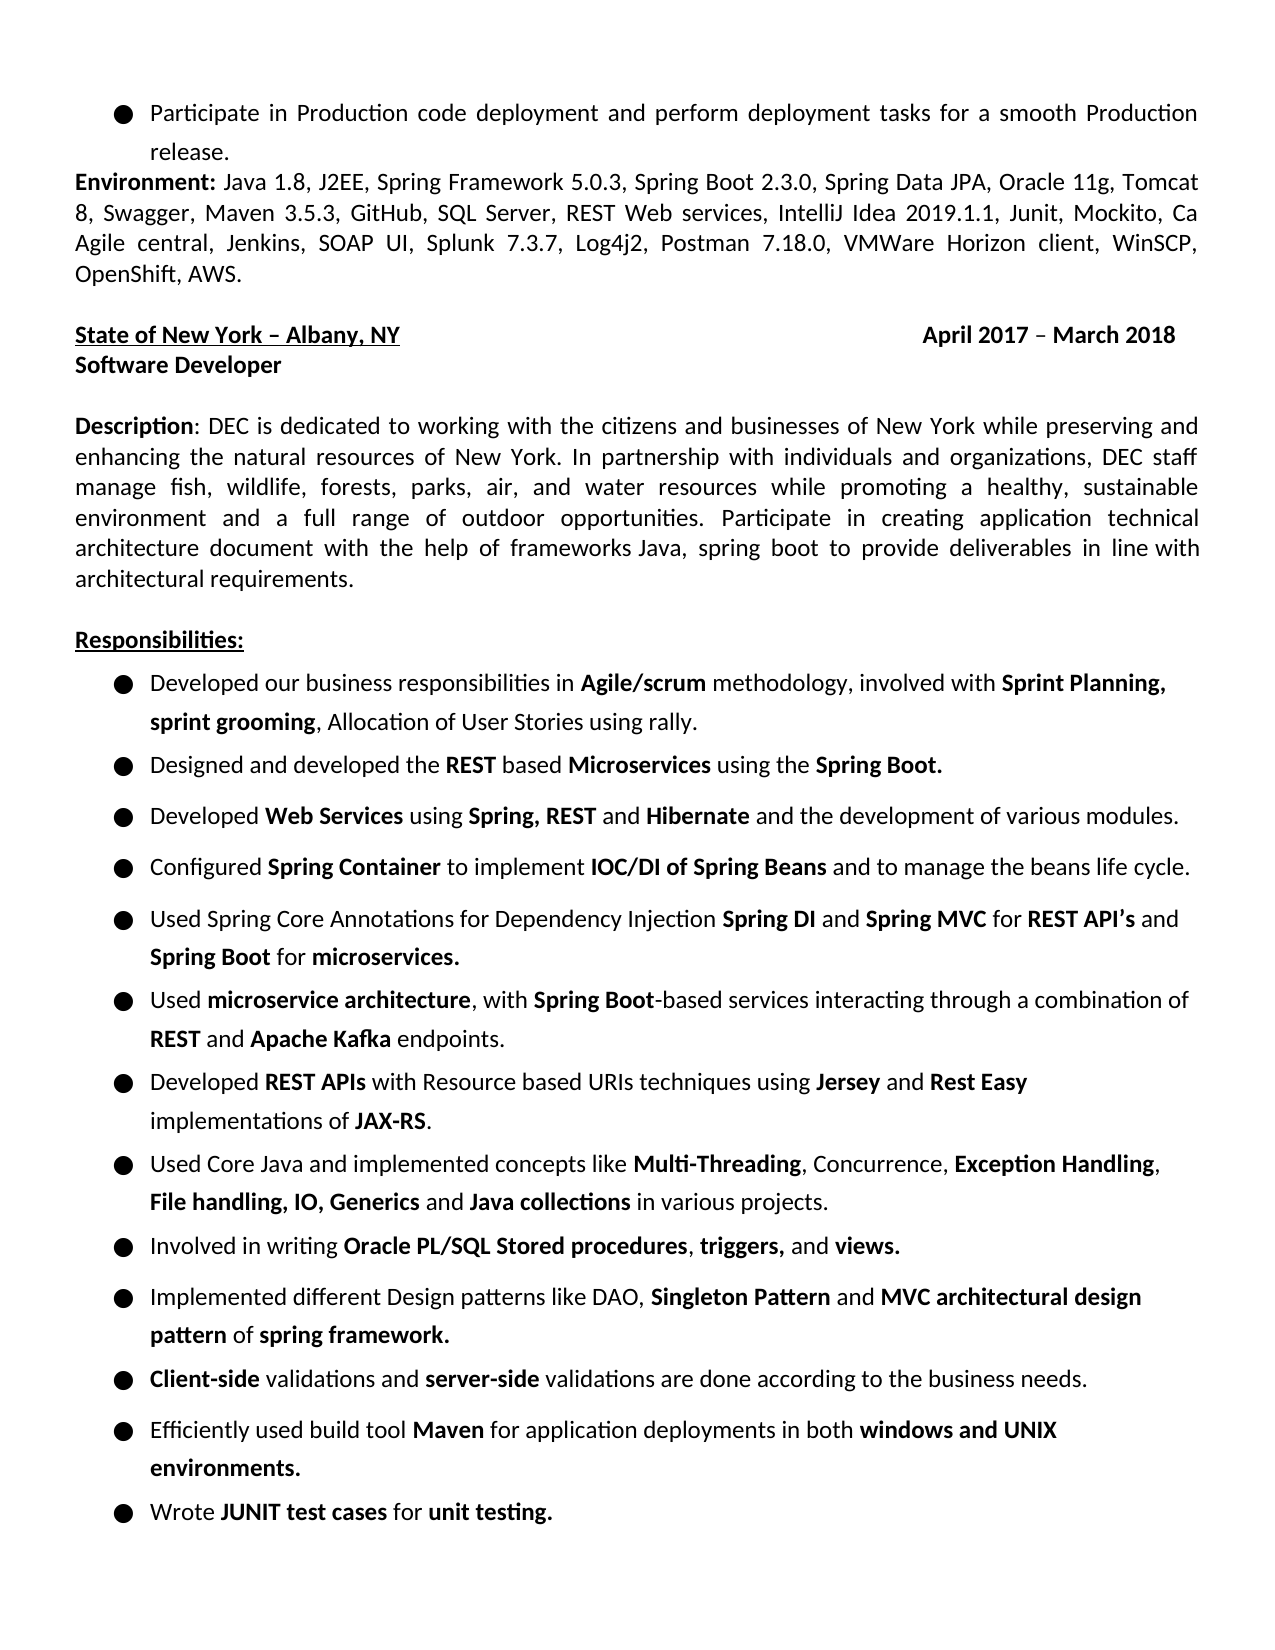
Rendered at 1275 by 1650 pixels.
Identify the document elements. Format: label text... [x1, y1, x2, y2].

list Involved in writing Oracle PL/SQL Stored procedures, triggers, and views. [112, 1217, 1200, 1268]
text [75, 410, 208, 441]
list Used Core Java and implemented concepts like Multi-Threading, Concurrence, Exception Handling, File handling, IO, Generics and Java collections in various projects. [112, 1135, 1200, 1217]
list Efficiently used build tool Maven for application deployments in both windows and UNIX environments. [112, 1401, 1200, 1483]
list Used Spring Core Annotations for Dependency Injection Spring DI and Spring MVC for REST API’s and Spring Boot for microservices. [112, 890, 1200, 972]
list Participate in Production code deployment and perform deployment tasks for a smooth Production release. [112, 84, 1200, 166]
list Developed Web Services using Spring, REST and Hibernate and the development of various modules. [112, 787, 1200, 839]
list Designed and developed the REST based Microservices using the Spring Boot. [112, 736, 1200, 787]
text Environment: Java 1.8, J2EE, Spring Framework 5.0.3, Spring Boot 2.3.0, Spring Data JPA, Oracle 11g, Tomcat 8, Swagger, Maven 3.5.3, GitHub, SQL Server, REST Web services, IntelliJ Idea 2019.1.1, Junit, Mockito, Ca Agile central, Jenkins, SOAP UI, Splunk 7.3.7, Log4j2, Postman 7.18.0, VMWare Horizon client, WinSCP, OpenShift, AWS. [75, 166, 1200, 288]
text Responsibilities: [75, 624, 1200, 654]
text State of New York – Albany, NY April 2017 – March 2018 [75, 319, 1200, 349]
list Client-side validations and server-side validations are done according to the business needs. [112, 1350, 1200, 1401]
list Used microservice architecture, with Spring Boot-based services interacting through a combination of REST and Apache Kafka endpoints. [112, 972, 1200, 1053]
list Wrote JUNIT test cases for unit testing. [112, 1483, 1200, 1534]
list Developed our business responsibilities in Agile/scrum methodology, involved with Sprint Planning, sprint grooming, Allocation of User Stories using rally. [112, 654, 1200, 736]
text Software Developer [75, 349, 1200, 380]
text Description: DEC is dedicated to working with the citizens and businesses of New York while preserving and enhancing the natural resources of New York. In partnership with individuals and organizations, DEC staff manage fish, wildlife, forests, parks, air, and water resources while promoting a healthy, sustainable environment and a full range of outdoor opportunities. Participate in creating application technical architecture document with the help of frameworks Java, spring boot to provide deliverables in line with architectural requirements. [75, 502, 1200, 593]
list Implemented different Design patterns like DAO, Singleton Pattern and MVC architectural design pattern of spring framework. [112, 1268, 1200, 1350]
list Configured Spring Container to implement IOC/DI of Spring Beans and to manage the beans life cycle. [112, 839, 1200, 890]
list Developed REST APIs with Resource based URIs techniques using Jersey and Rest Easy implementations of JAX-RS. [112, 1053, 1200, 1135]
